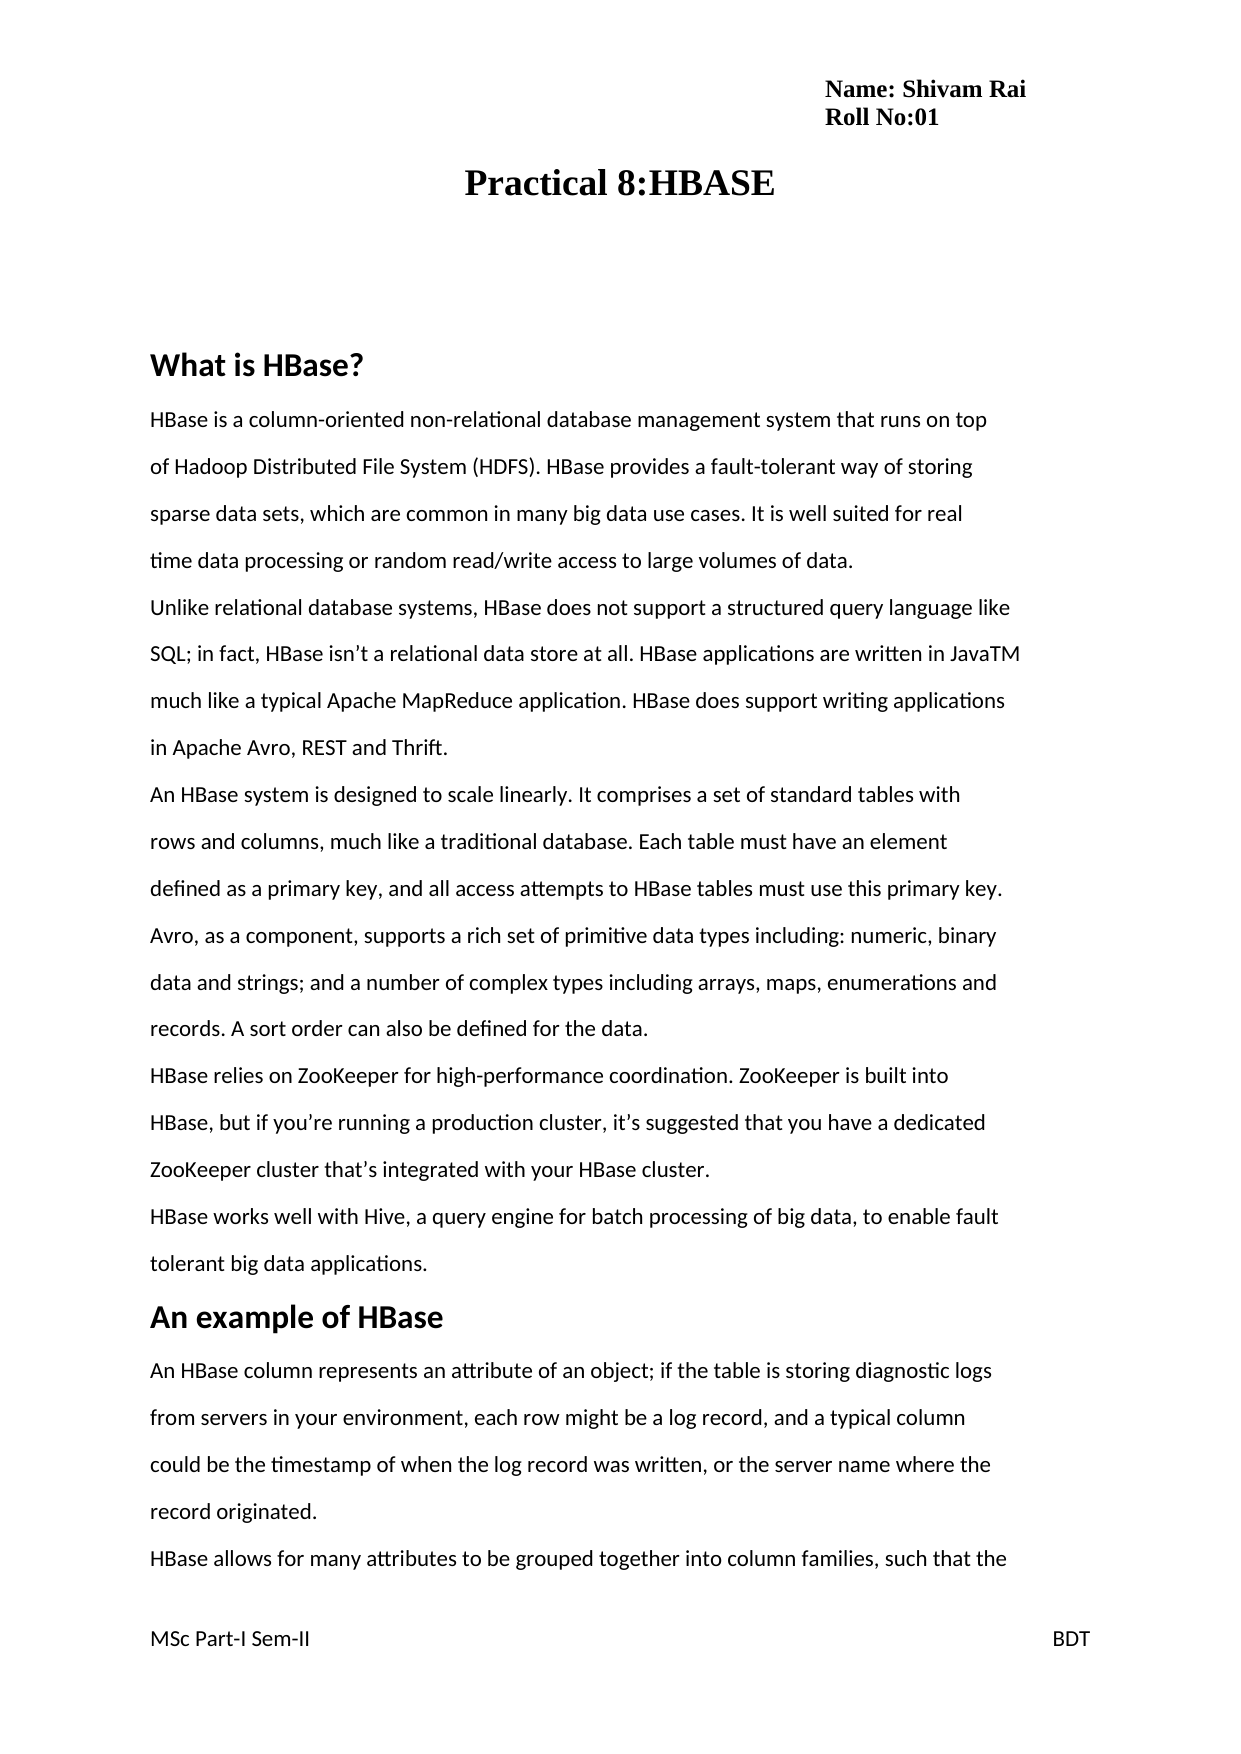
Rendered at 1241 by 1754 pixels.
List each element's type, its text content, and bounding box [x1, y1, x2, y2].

text HBase allows for many attributes to be grouped together into column families, such that the [150, 1544, 1090, 1572]
text could be the timestamp of when the log record was written, or the server name where the [150, 1450, 1090, 1478]
text defined as a primary key, and all access attempts to HBase tables must use this primary key. [150, 874, 1090, 902]
text sparse data sets, which are common in many big data use cases. It is well suited for real [150, 499, 1090, 527]
text What is HBase? [150, 344, 1090, 385]
text in Apache Avro, REST and Thrift. [150, 733, 1090, 761]
text ZooKeeper cluster that’s integrated with your HBase cluster. [150, 1155, 1090, 1183]
text HBase is a column-oriented non-relational database management system that runs on top [150, 405, 1090, 433]
text Practical 8:HBASE [150, 160, 1090, 203]
text from servers in your environment, each row might be a log record, and a typical column [150, 1403, 1090, 1431]
text An HBase column represents an attribute of an object; if the table is storing diagnostic logs [150, 1356, 1090, 1384]
text data and strings; and a number of complex types including arrays, maps, enumerations and [150, 968, 1090, 996]
text record originated. [150, 1497, 1090, 1525]
text HBase works well with Hive, a query engine for batch processing of big data, to enable fault [150, 1202, 1090, 1230]
text records. A sort order can also be defined for the data. [150, 1014, 1090, 1042]
text Avro, as a component, supports a rich set of primitive data types including: numeric, binary [150, 921, 1090, 949]
text HBase relies on ZooKeeper for high-performance coordination. ZooKeeper is built into [150, 1061, 1090, 1089]
text SQL; in fact, HBase isn’t a relational data store at all. HBase applications are written in JavaTM [150, 639, 1090, 667]
text much like a typical Apache MapReduce application. HBase does support writing applications [150, 686, 1090, 714]
text An HBase system is designed to scale linearly. It comprises a set of standard tables with [150, 780, 1090, 808]
text Unlike relational database systems, HBase does not support a structured query language like [150, 593, 1090, 621]
text tolerant big data applications. [150, 1249, 1090, 1277]
text of Hadoop Distributed File System (HDFS). HBase provides a fault-tolerant way of storing [150, 452, 1090, 480]
text rows and columns, much like a traditional database. Each table must have an element [150, 827, 1090, 855]
text time data processing or random read/write access to large volumes of data. [150, 546, 1090, 574]
text HBase, but if you’re running a production cluster, it’s suggested that you have a dedicated [150, 1108, 1090, 1136]
text An example of HBase [150, 1296, 1090, 1336]
